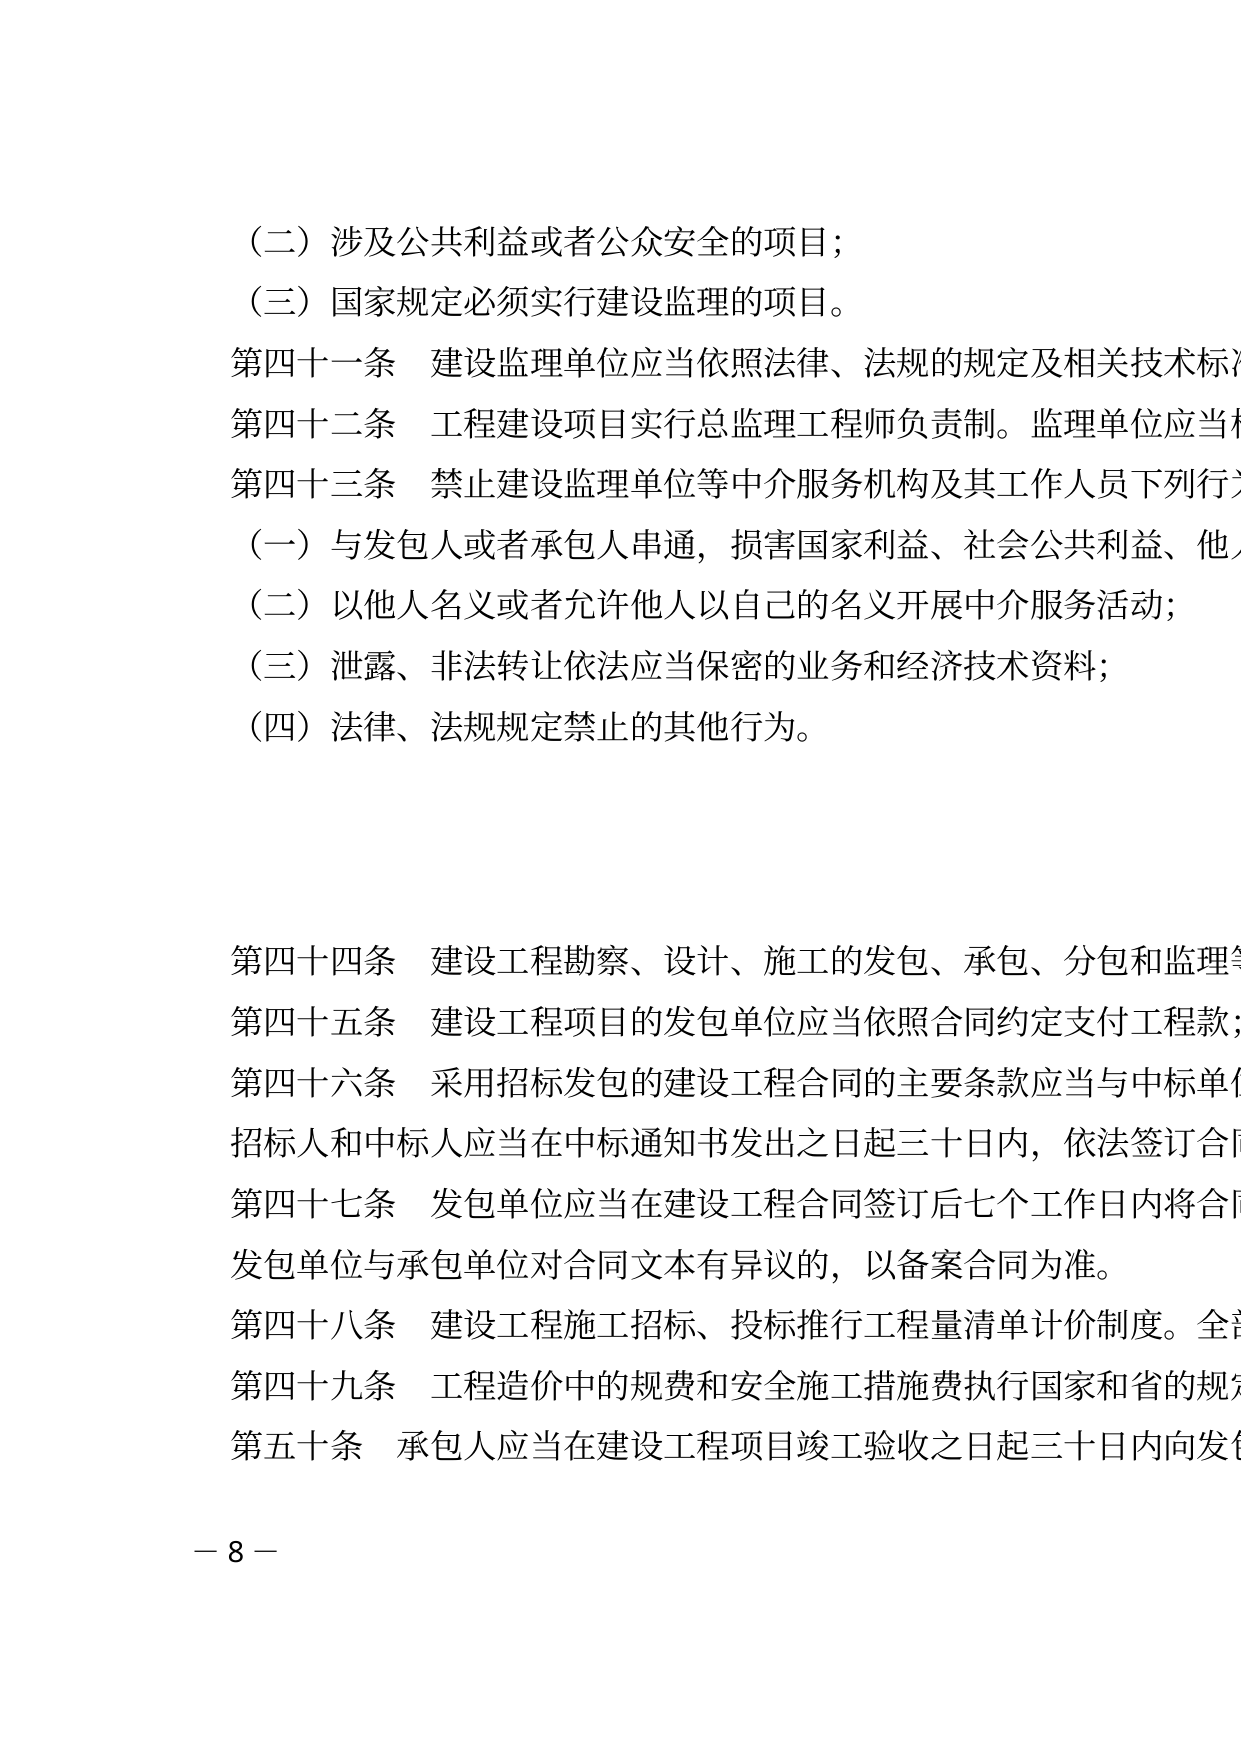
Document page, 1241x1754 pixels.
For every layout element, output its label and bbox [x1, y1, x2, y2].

table_header [161, 213, 1082, 1481]
